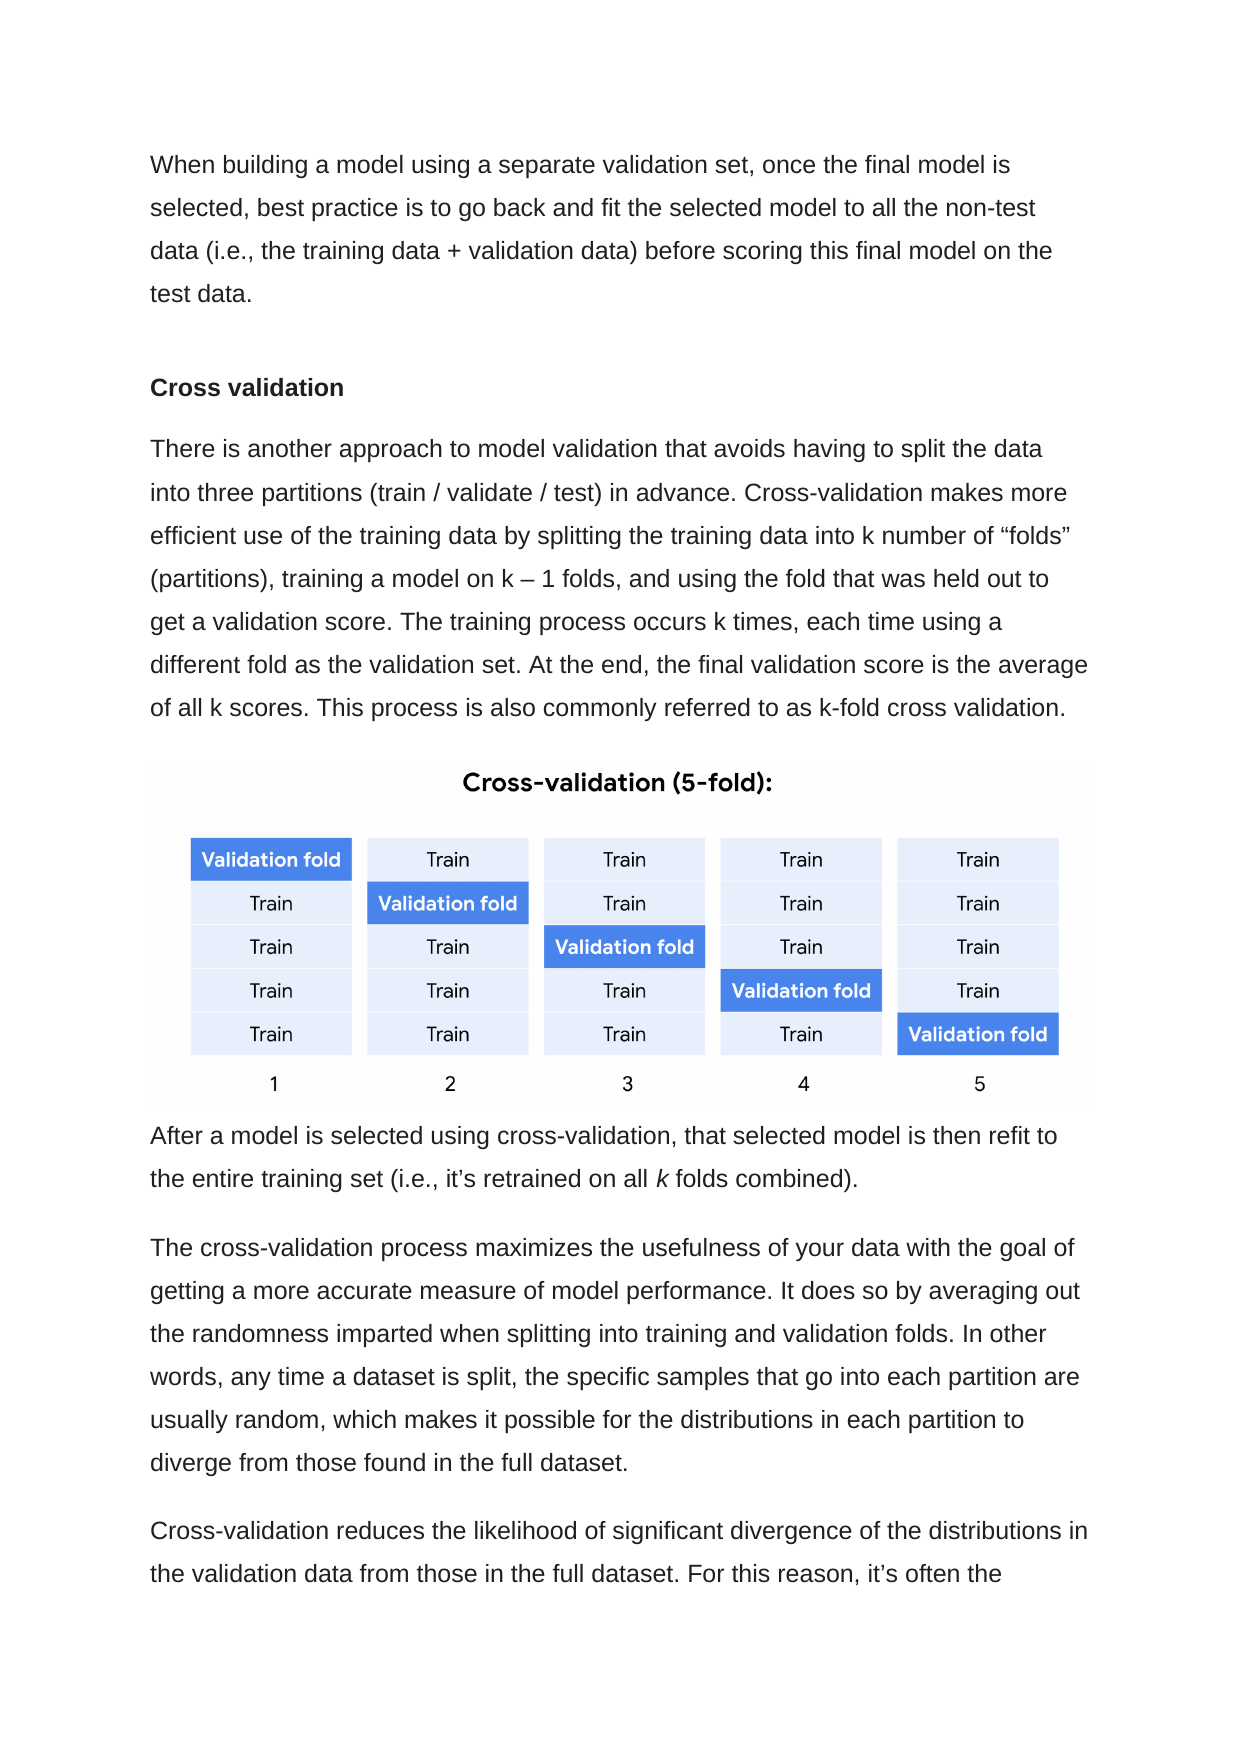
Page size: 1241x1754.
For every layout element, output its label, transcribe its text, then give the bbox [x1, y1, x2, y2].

text There is another approach to model validation that avoids having to split the data into three partitions (train / validate / test) in advance. Cross-validation makes more efficient use of the training data by splitting the training data into k number of “folds” (partitions), training a model on k – 1 folds, and using the fold that was held out to get a validation score. The training process occurs k times, each time using a different fold as the validation set. At the end, the final validation score is the average of all k scores. This process is also commonly referred to as k-fold cross validation. [150, 434, 1090, 722]
text When building a model using a separate validation set, once the final model is selected, best practice is to go back and fit the selected model to all the non-test data (i.e., the training data + validation data) before scoring this final model on the test data. [150, 150, 1090, 308]
text After a model is selected using cross-validation, that selected model is then refit to the entire training set (i.e., it’s retrained on all k folds combined). [150, 1121, 1090, 1193]
text The cross-validation process maximizes the usefulness of your data with the goal of getting a more accurate measure of model performance. It does so by averaging out the randomness imparted when splitting into training and validation folds. In other words, any time a dataset is split, the specific samples that go into each partition are usually random, which makes it possible for the distributions in each partition to diverge from those found in the full dataset. [150, 1233, 1090, 1477]
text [150, 1516, 1090, 1588]
subtitle Cross validation [150, 372, 1090, 401]
picture [150, 761, 1091, 1105]
